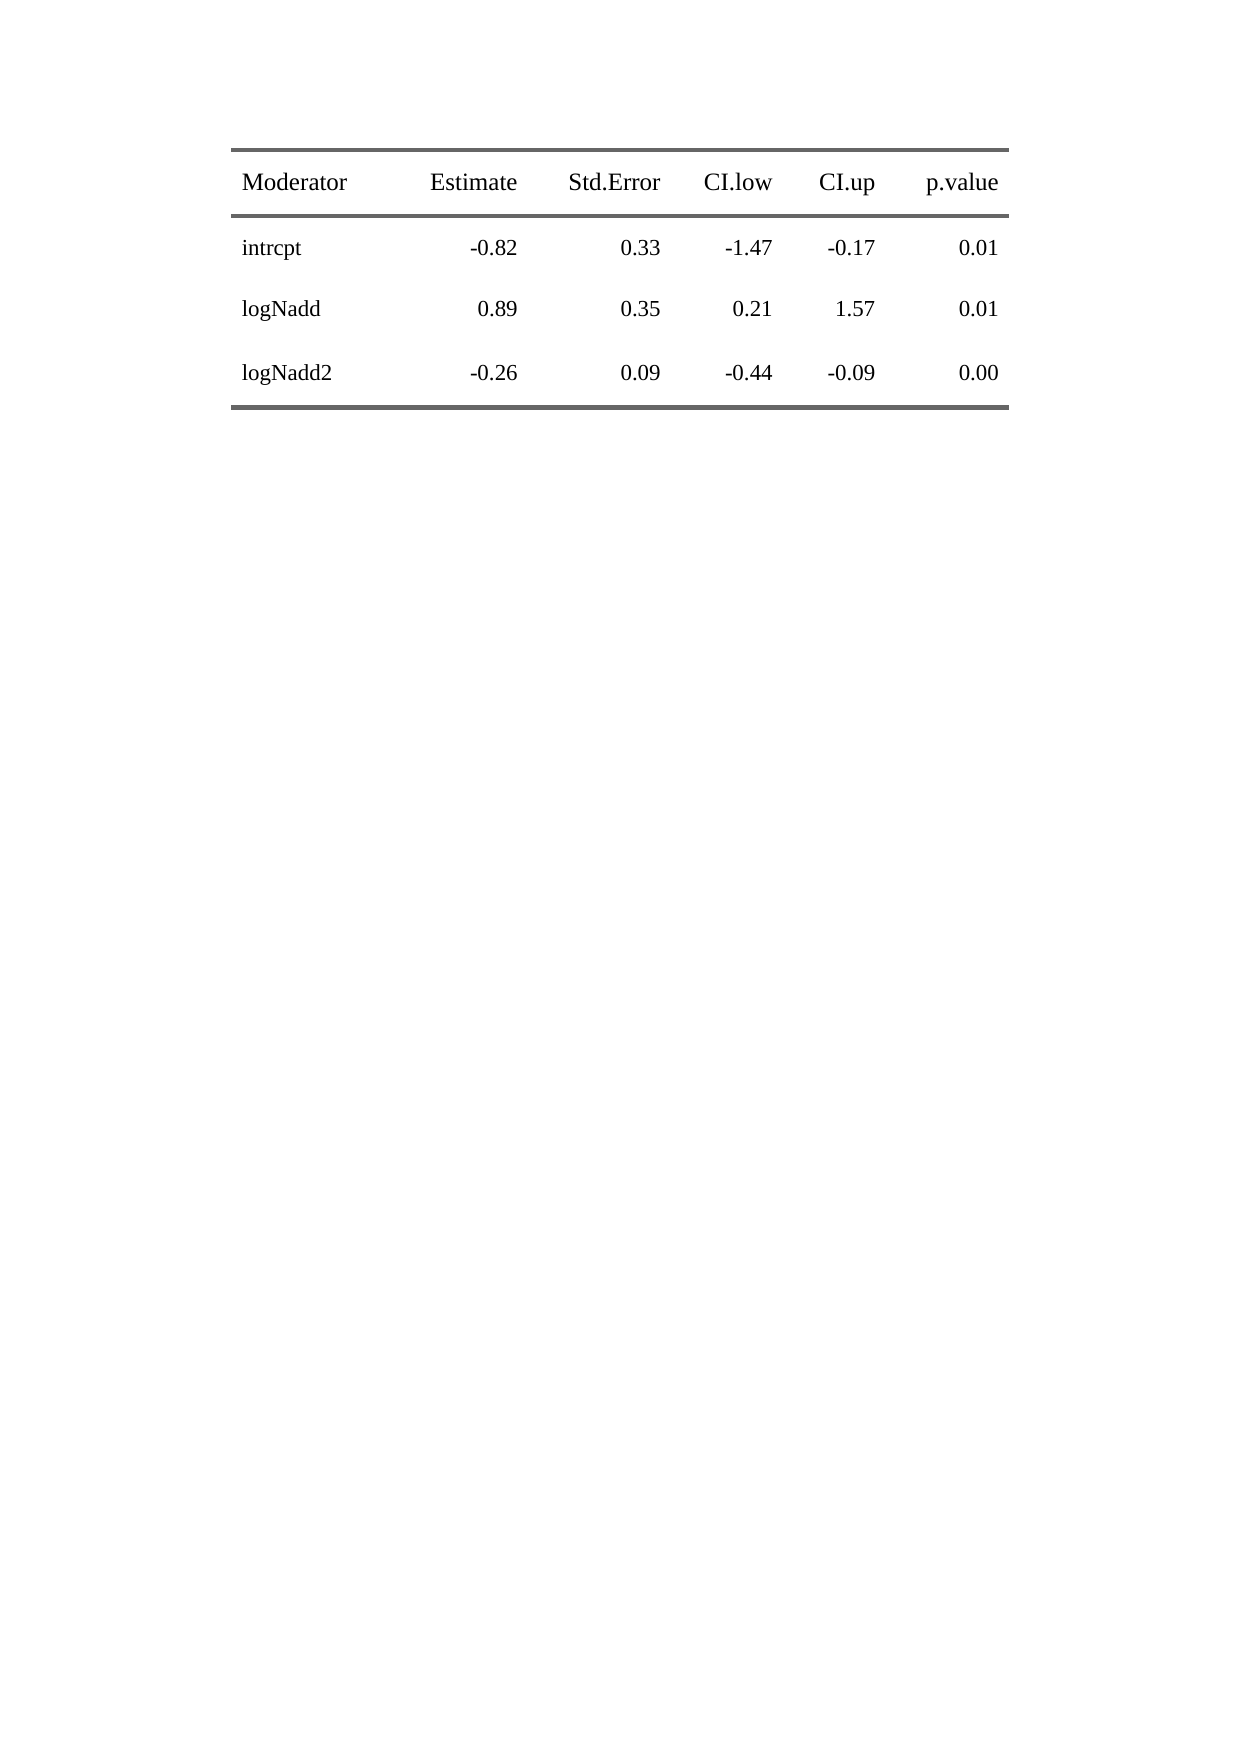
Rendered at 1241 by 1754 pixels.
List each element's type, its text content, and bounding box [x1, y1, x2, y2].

table_cell 0.00 [885, 341, 1009, 405]
table_cell 0.01 [885, 277, 1009, 341]
table_header Moderator [231, 152, 388, 213]
table_cell 0.33 [528, 218, 671, 277]
table_cell 1.57 [783, 277, 885, 341]
table_header CI.up [783, 152, 885, 213]
table_cell 0.09 [528, 341, 671, 405]
table_cell logNadd2 [231, 341, 388, 405]
table_cell -0.09 [783, 341, 885, 405]
table_cell intrcpt [231, 218, 388, 277]
table_cell 0.21 [671, 277, 783, 341]
table_header Estimate [388, 152, 528, 213]
table_cell 0.89 [388, 277, 528, 341]
table_cell -1.47 [671, 218, 783, 277]
table_cell 0.35 [528, 277, 671, 341]
table_header CI.low [671, 152, 783, 213]
table_cell -0.82 [388, 218, 528, 277]
table_header p.value [885, 152, 1009, 213]
table_cell -0.44 [671, 341, 783, 405]
table_cell logNadd [231, 277, 388, 341]
table_cell -0.17 [783, 218, 885, 277]
table_cell -0.26 [388, 341, 528, 405]
table_header Std.Error [528, 152, 671, 213]
table_cell 0.01 [885, 218, 1009, 277]
